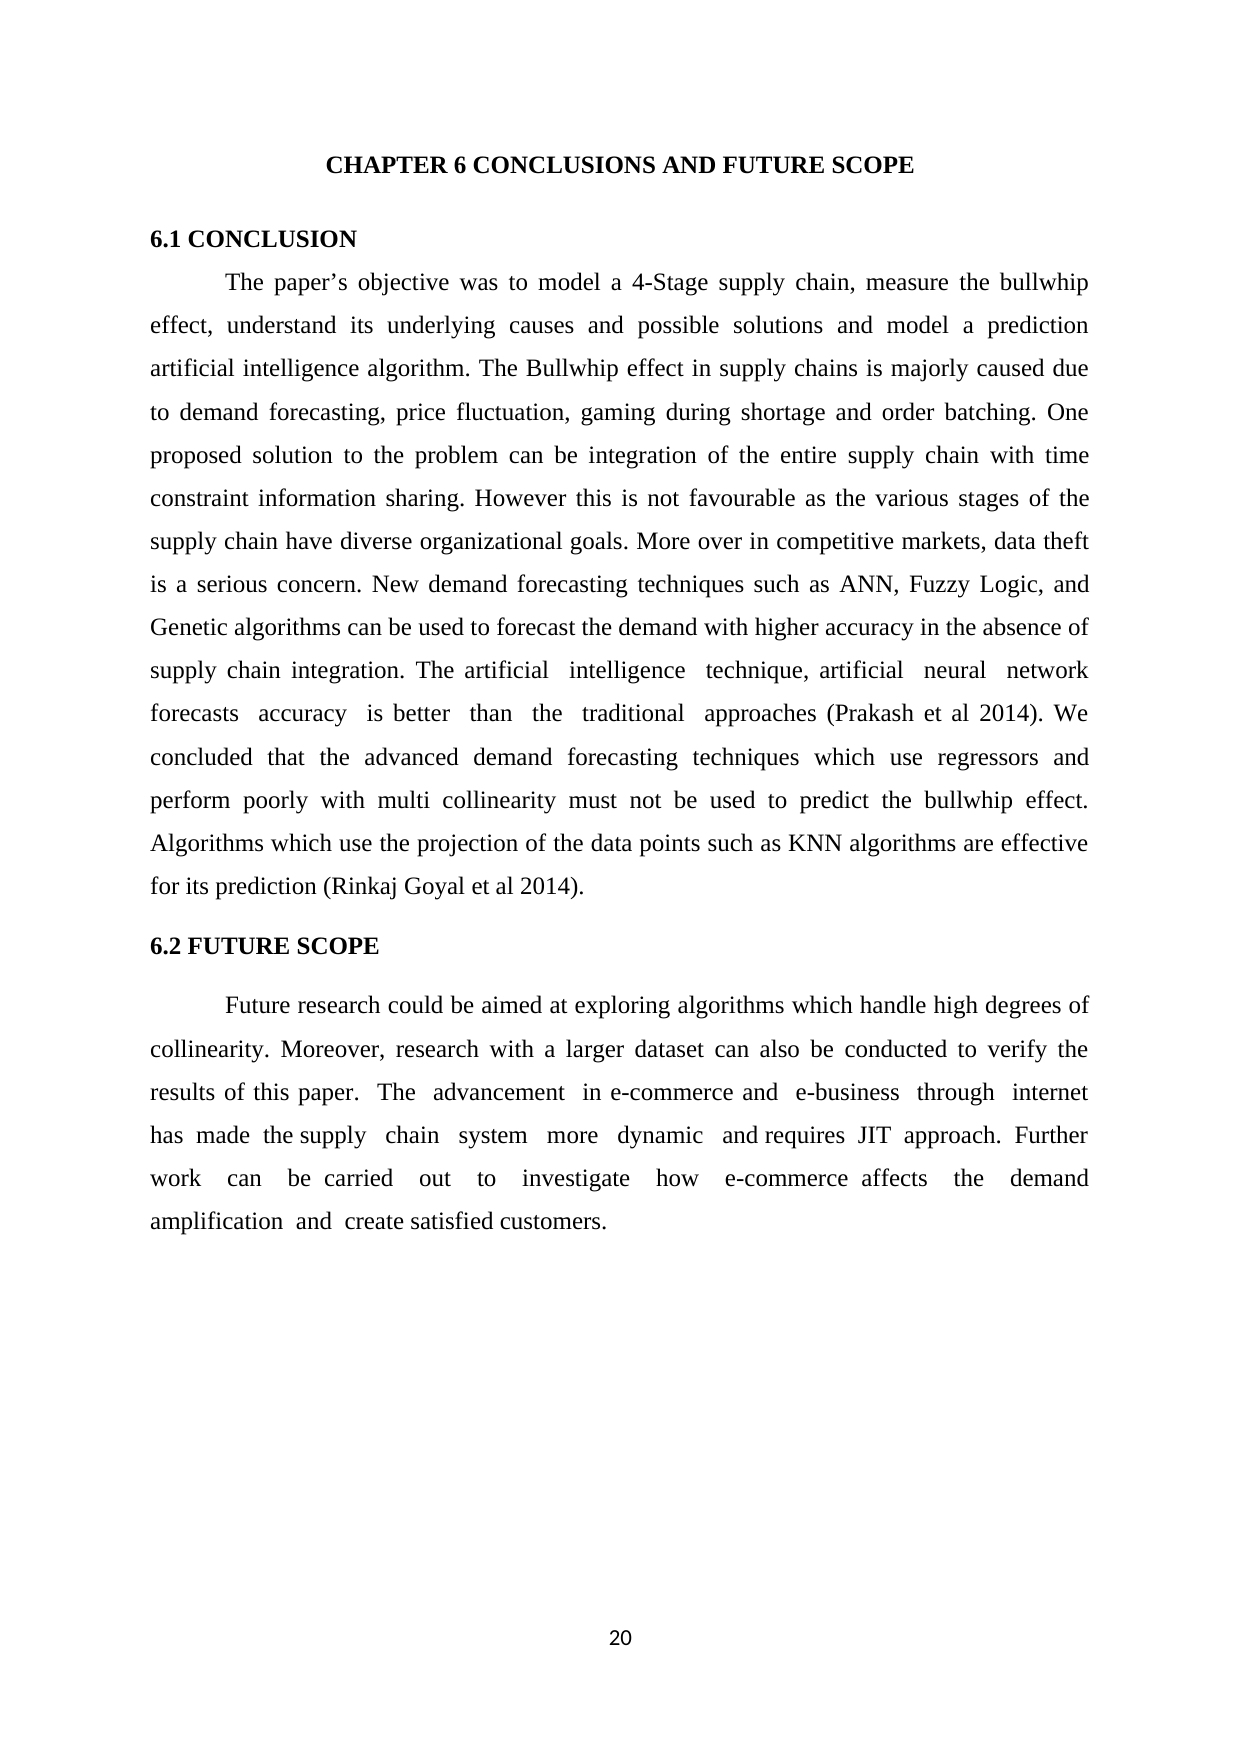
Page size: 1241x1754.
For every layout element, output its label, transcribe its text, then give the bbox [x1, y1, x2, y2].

text The paper’s objective was to model a 4-Stage supply chain, measure the bullwhip effect, understand its underlying causes and possible solutions and model a prediction artificial intelligence algorithm. The Bullwhip effect in supply chains is majorly caused due to demand forecasting, price fluctuation, gaming during shortage and order batching. One proposed solution to the problem can be integration of the entire supply chain with time constraint information sharing. However this is not favourable as the various stages of the supply chain have diverse organizational goals. More over in competitive markets, data theft is a serious concern. New demand forecasting techniques such as ANN, Fuzzy Logic, and Genetic algorithms can be used to forecast the demand with higher accuracy in the absence of supply chain integration. The artificial intelligence technique, artificial neural network forecasts accuracy is better than the traditional approaches (Prakash et al 2014). We concluded that the advanced demand forecasting techniques which use regressors and perform poorly with multi collinearity must not be used to predict the bullwhip effect. Algorithms which use the projection of the data points such as KNN algorithms are effective for its prediction (Rinkaj Goyal et al 2014). [150, 267, 1090, 900]
text Future research could be aimed at exploring algorithms which handle high degrees of collinearity. Moreover, research with a larger dataset can also be conducted to verify the results of this paper. The advancement in e-commerce and e-business through internet has made the supply chain system more dynamic and requires JIT approach. Further work can be carried out to investigate how e-commerce affects the demand amplification and create satisfied customers. [150, 991, 1090, 1235]
text 6.1 CONCLUSION [150, 224, 1090, 253]
text CHAPTER 6 CONCLUSIONS AND FUTURE SCOPE [150, 150, 1090, 179]
text 6.2 FUTURE SCOPE [150, 931, 1090, 959]
